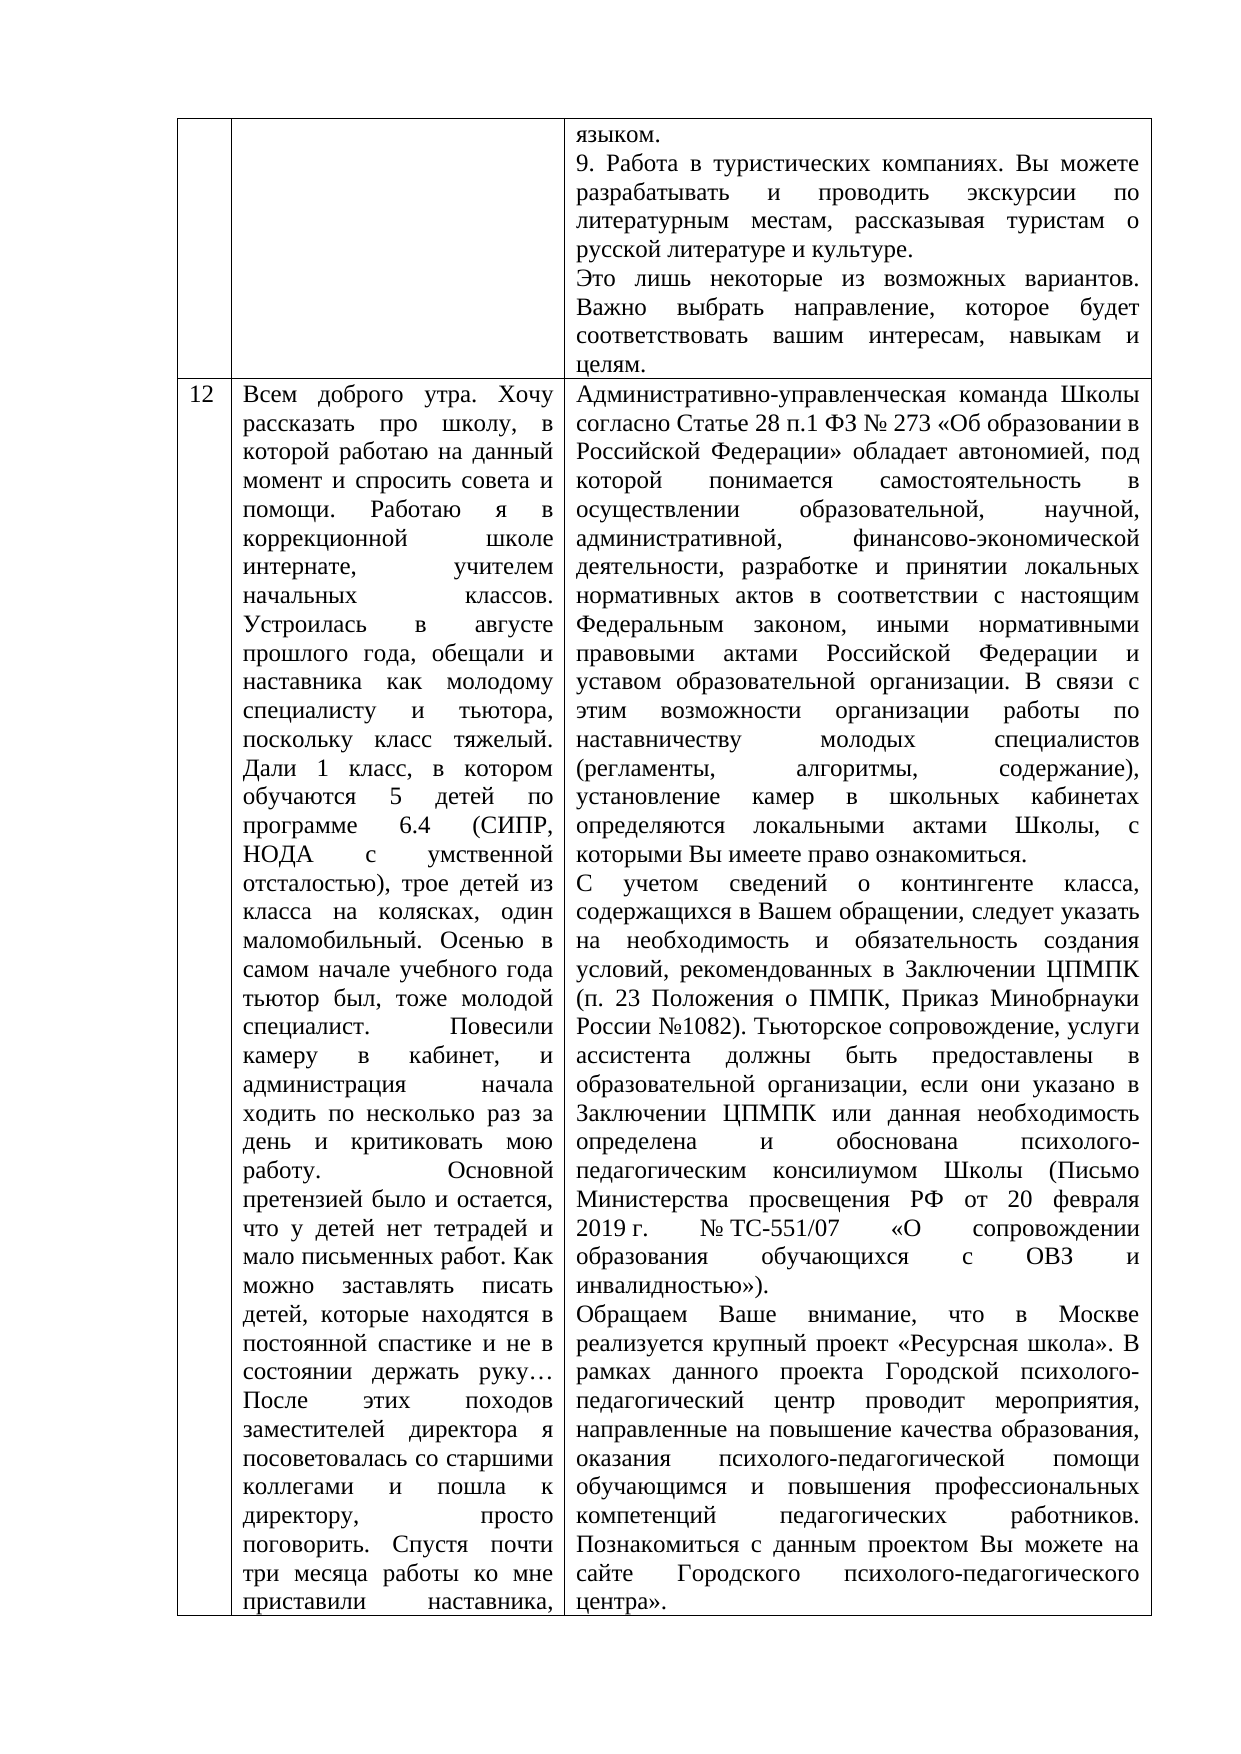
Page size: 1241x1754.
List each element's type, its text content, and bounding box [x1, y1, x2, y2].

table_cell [232, 119, 564, 378]
table_cell 11 [178, 119, 231, 378]
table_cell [232, 379, 564, 1615]
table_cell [565, 379, 1151, 1615]
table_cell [565, 119, 1151, 378]
table_cell 12 [178, 379, 231, 1615]
